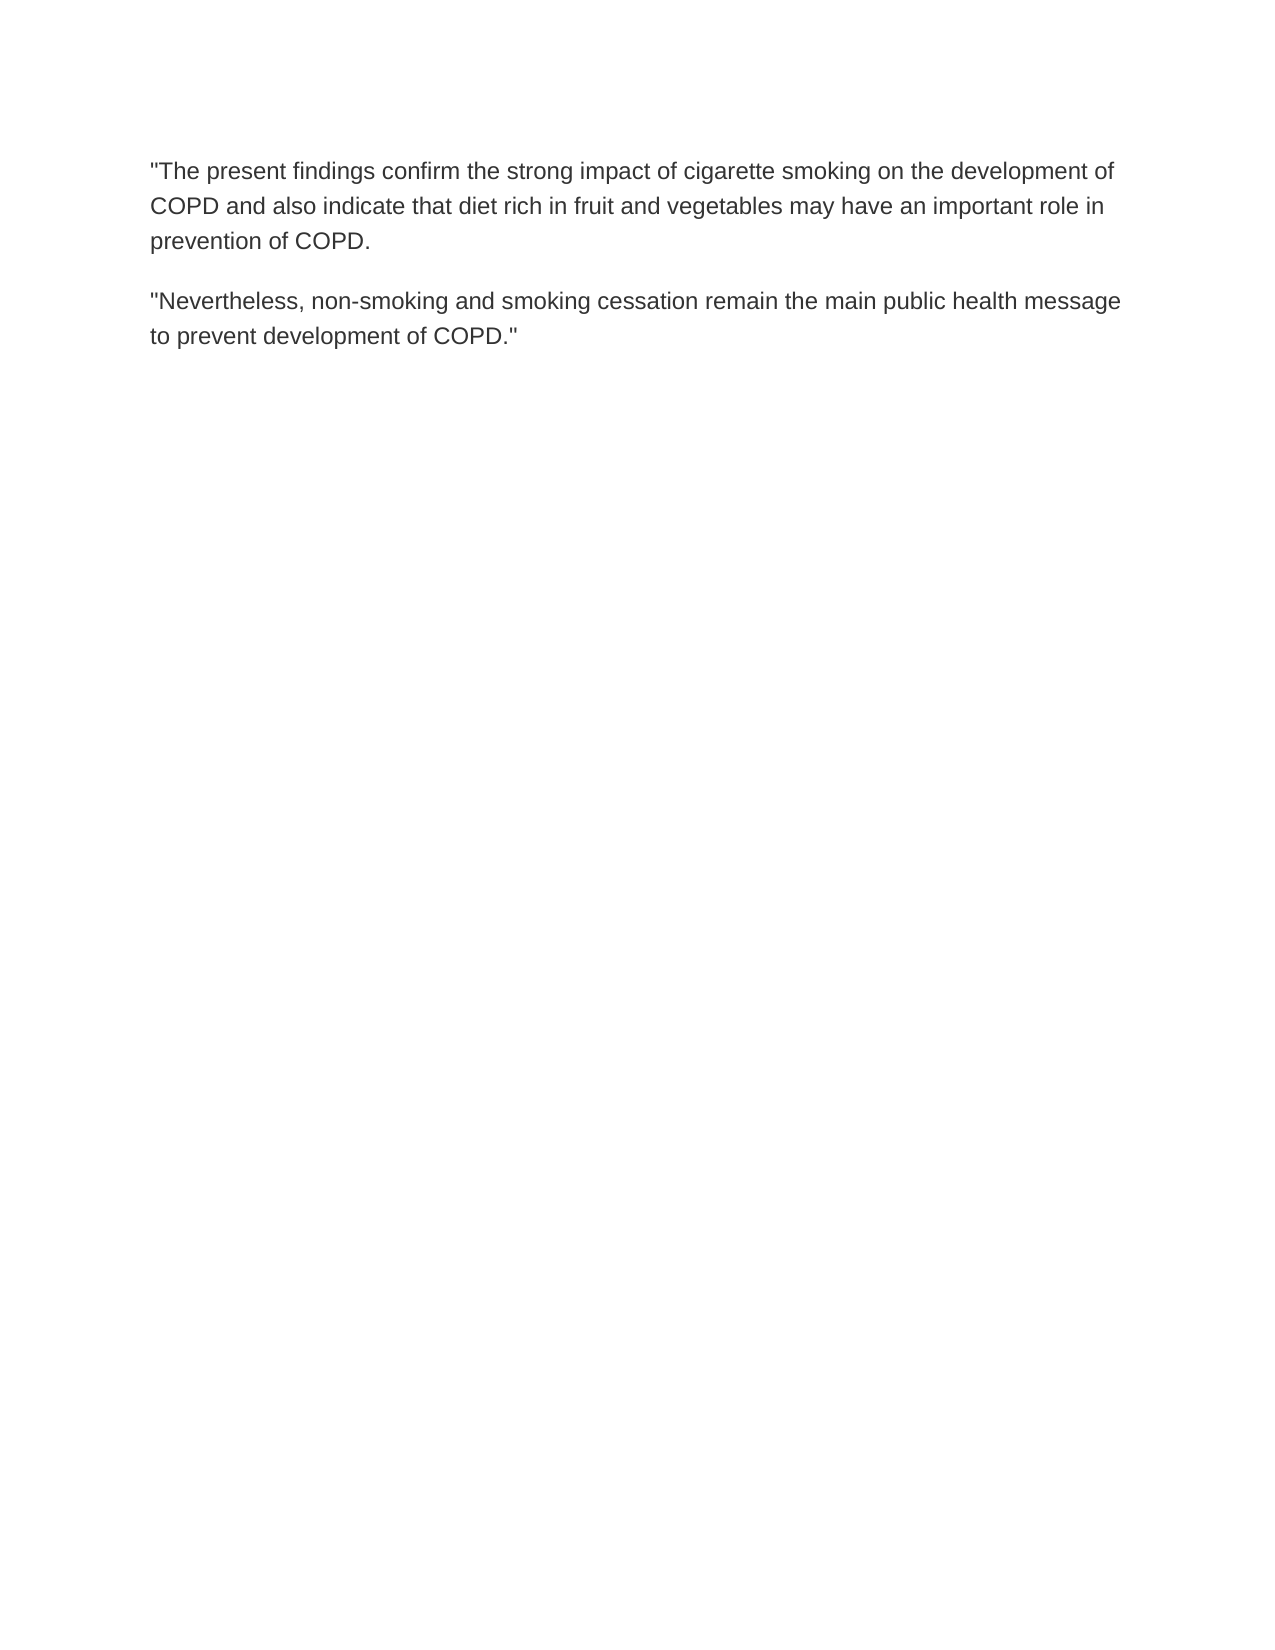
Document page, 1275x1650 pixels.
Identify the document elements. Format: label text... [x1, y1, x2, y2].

text "The present findings confirm the strong impact of cigarette smoking on the development of COPD and also indicate that diet rich in fruit and vegetables may have an important role in prevention of COPD. [150, 150, 1125, 255]
text "Nevertheless, non-smoking and smoking cessation remain the main public health message to prevent development of COPD." [150, 280, 1125, 349]
